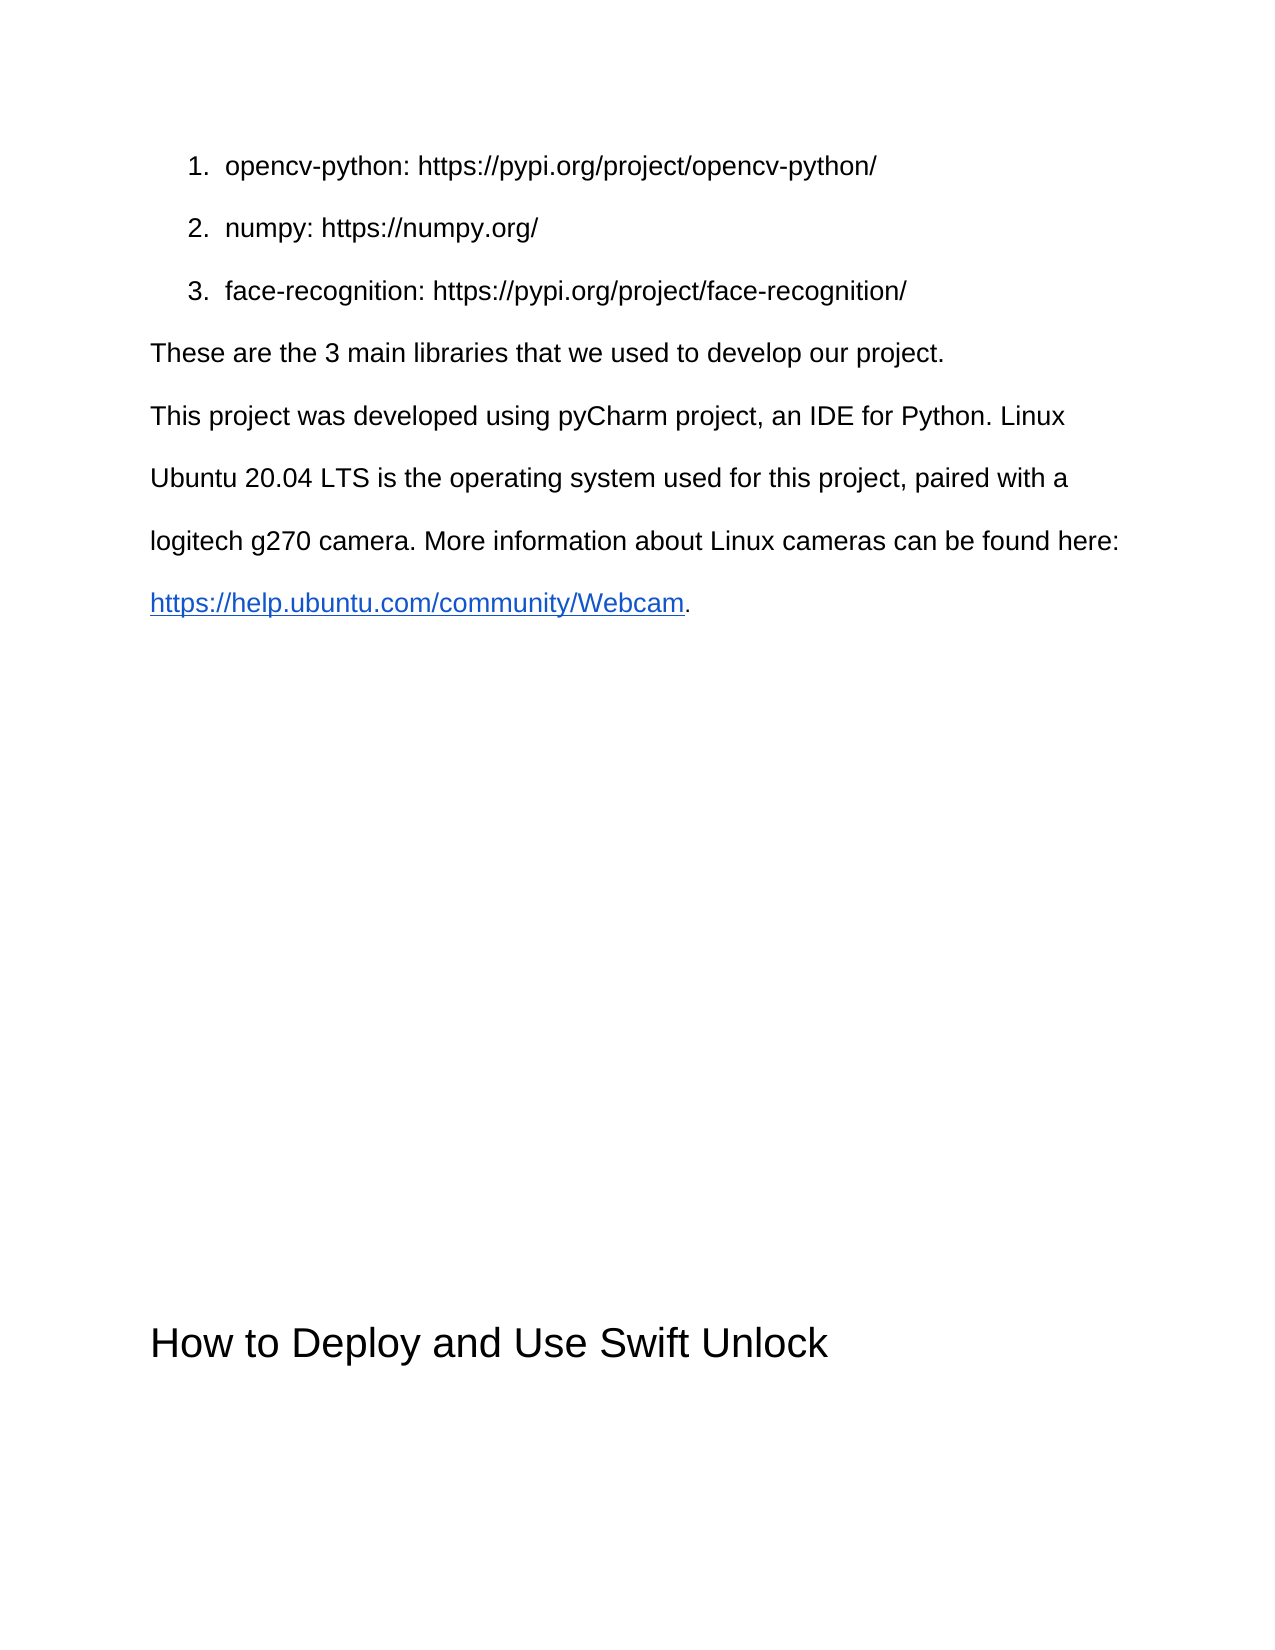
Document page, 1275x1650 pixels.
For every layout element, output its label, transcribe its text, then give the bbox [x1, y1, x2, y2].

text This project was developed using pyCharm project, an IDE for Python. Linux Ubuntu 20.04 LTS is the operating system used for this project, paired with a logitech g270 camera. More information about Linux cameras can be found here: https://help.ubuntu.com/community/Webcam. [150, 400, 1125, 619]
subtitle How to Deploy and Use Swift Unlock [150, 1318, 1125, 1366]
list opencv-python: https://pypi.org/project/opencv-python/ [187, 150, 1125, 181]
list face-recognition: https://pypi.org/project/face-recognition/ [187, 275, 1125, 306]
text These are the 3 main libraries that we used to develop our project. [150, 337, 1125, 369]
list numpy: https://numpy.org/ [187, 212, 1125, 244]
